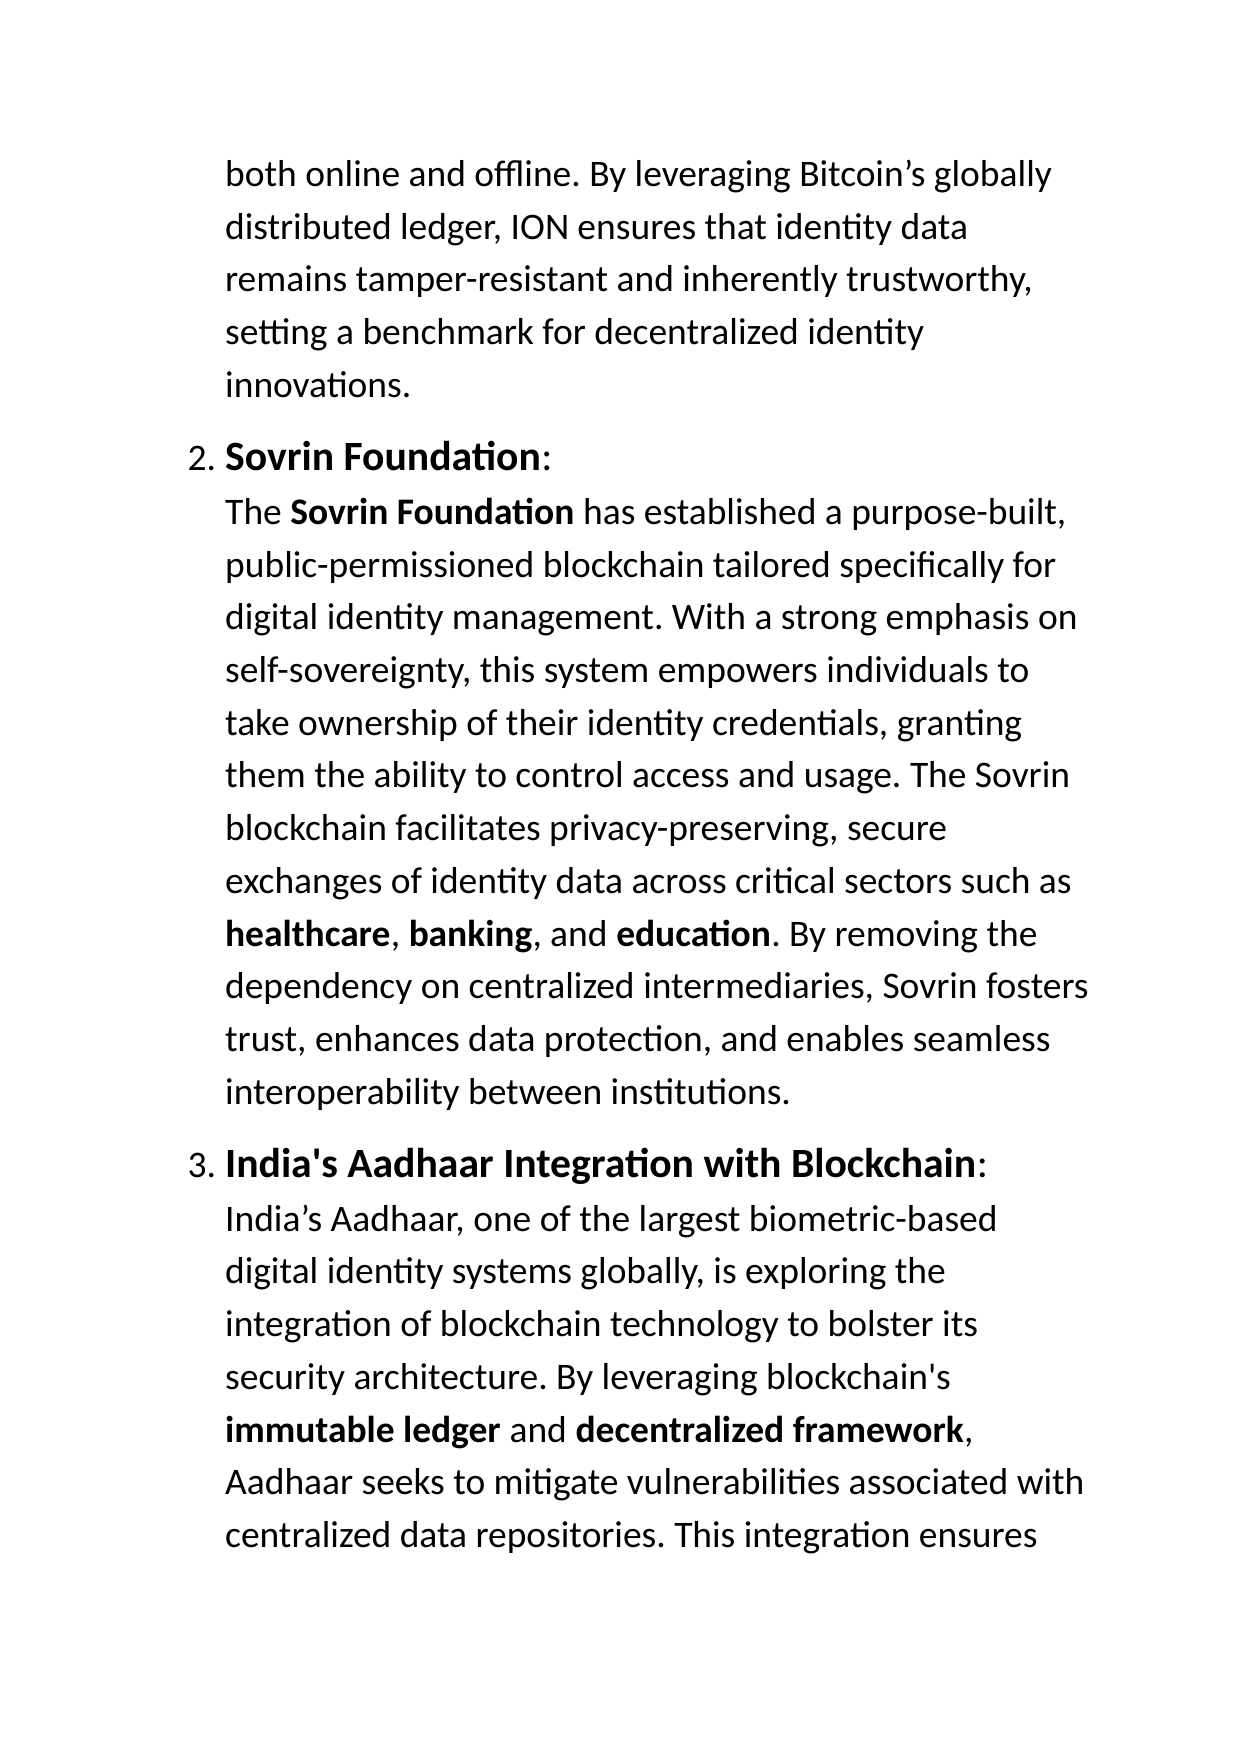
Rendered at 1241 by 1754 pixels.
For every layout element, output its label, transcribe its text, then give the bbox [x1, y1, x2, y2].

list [187, 150, 1090, 407]
list Sovrin Foundation: The Sovrin Foundation has established a purpose-built, public-permissioned blockchain tailored specifically for digital identity management. With a strong emphasis on self-sovereignty, this system empowers individuals to take ownership of their identity credentials, granting them the ability to control access and usage. The Sovrin blockchain facilitates privacy-preserving, secure exchanges of identity data across critical sectors such as healthcare, banking, and education. By removing the dependency on centralized intermediaries, Sovrin fosters trust, enhances data protection, and enables seamless interoperability between institutions. [187, 430, 1090, 1113]
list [187, 1137, 1090, 1557]
